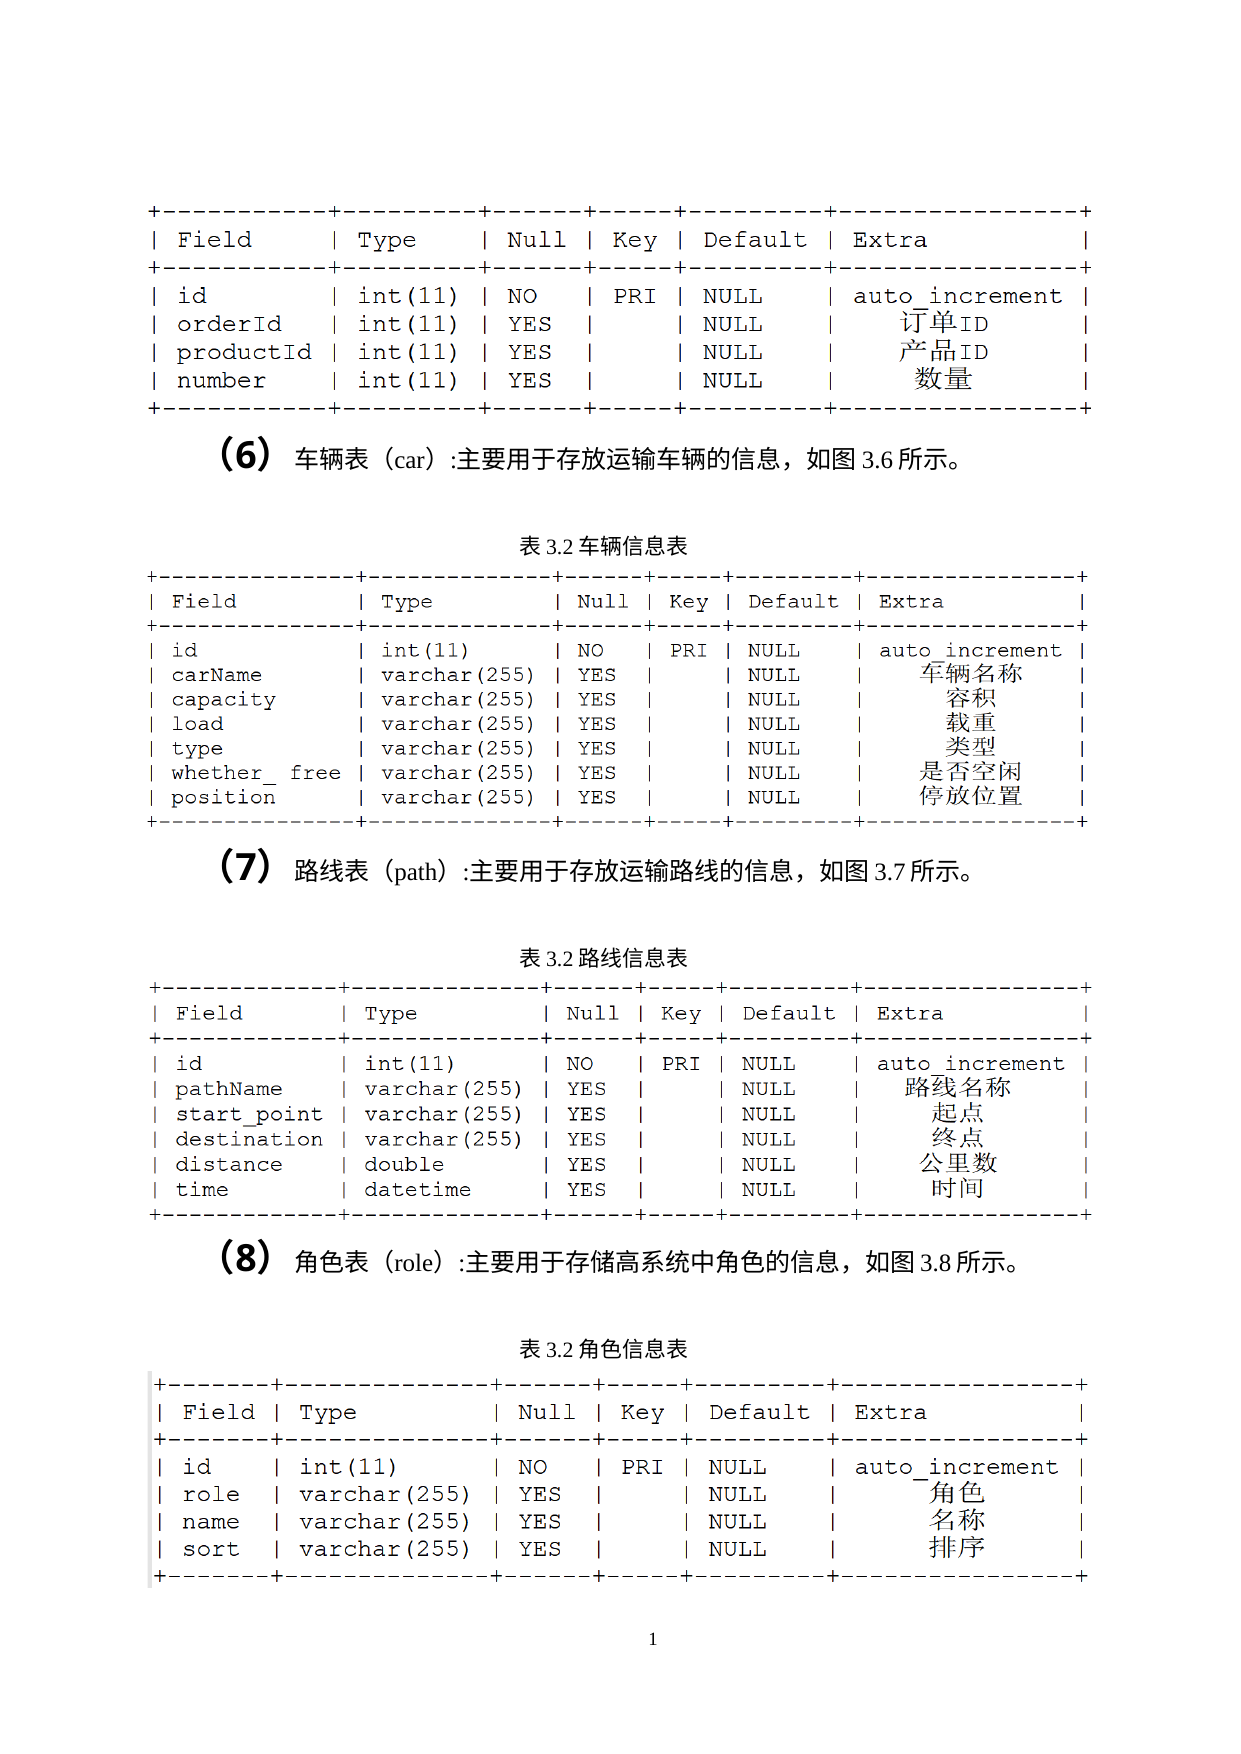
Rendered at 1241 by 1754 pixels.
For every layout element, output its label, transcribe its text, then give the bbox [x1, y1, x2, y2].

picture [147, 206, 1091, 418]
list 表3.2 路线信息表 [148, 941, 1092, 972]
list 角色表（role）:主要用于存储高系统中角色的信息，如图3.8所示。 [148, 1228, 1092, 1282]
list 路线表（path）:主要用于存放运输路线的信息，如图3.7所示。 [148, 837, 1092, 891]
list 车辆表（car）:主要用于存放运输车辆的信息，如图3.6所示。 [148, 425, 1092, 479]
picture [147, 1371, 1091, 1588]
picture [147, 568, 1092, 830]
list 表3.2 角色信息表 [148, 1332, 1092, 1363]
picture [148, 980, 1093, 1221]
list 表3.2 车辆信息表 [148, 529, 1092, 561]
